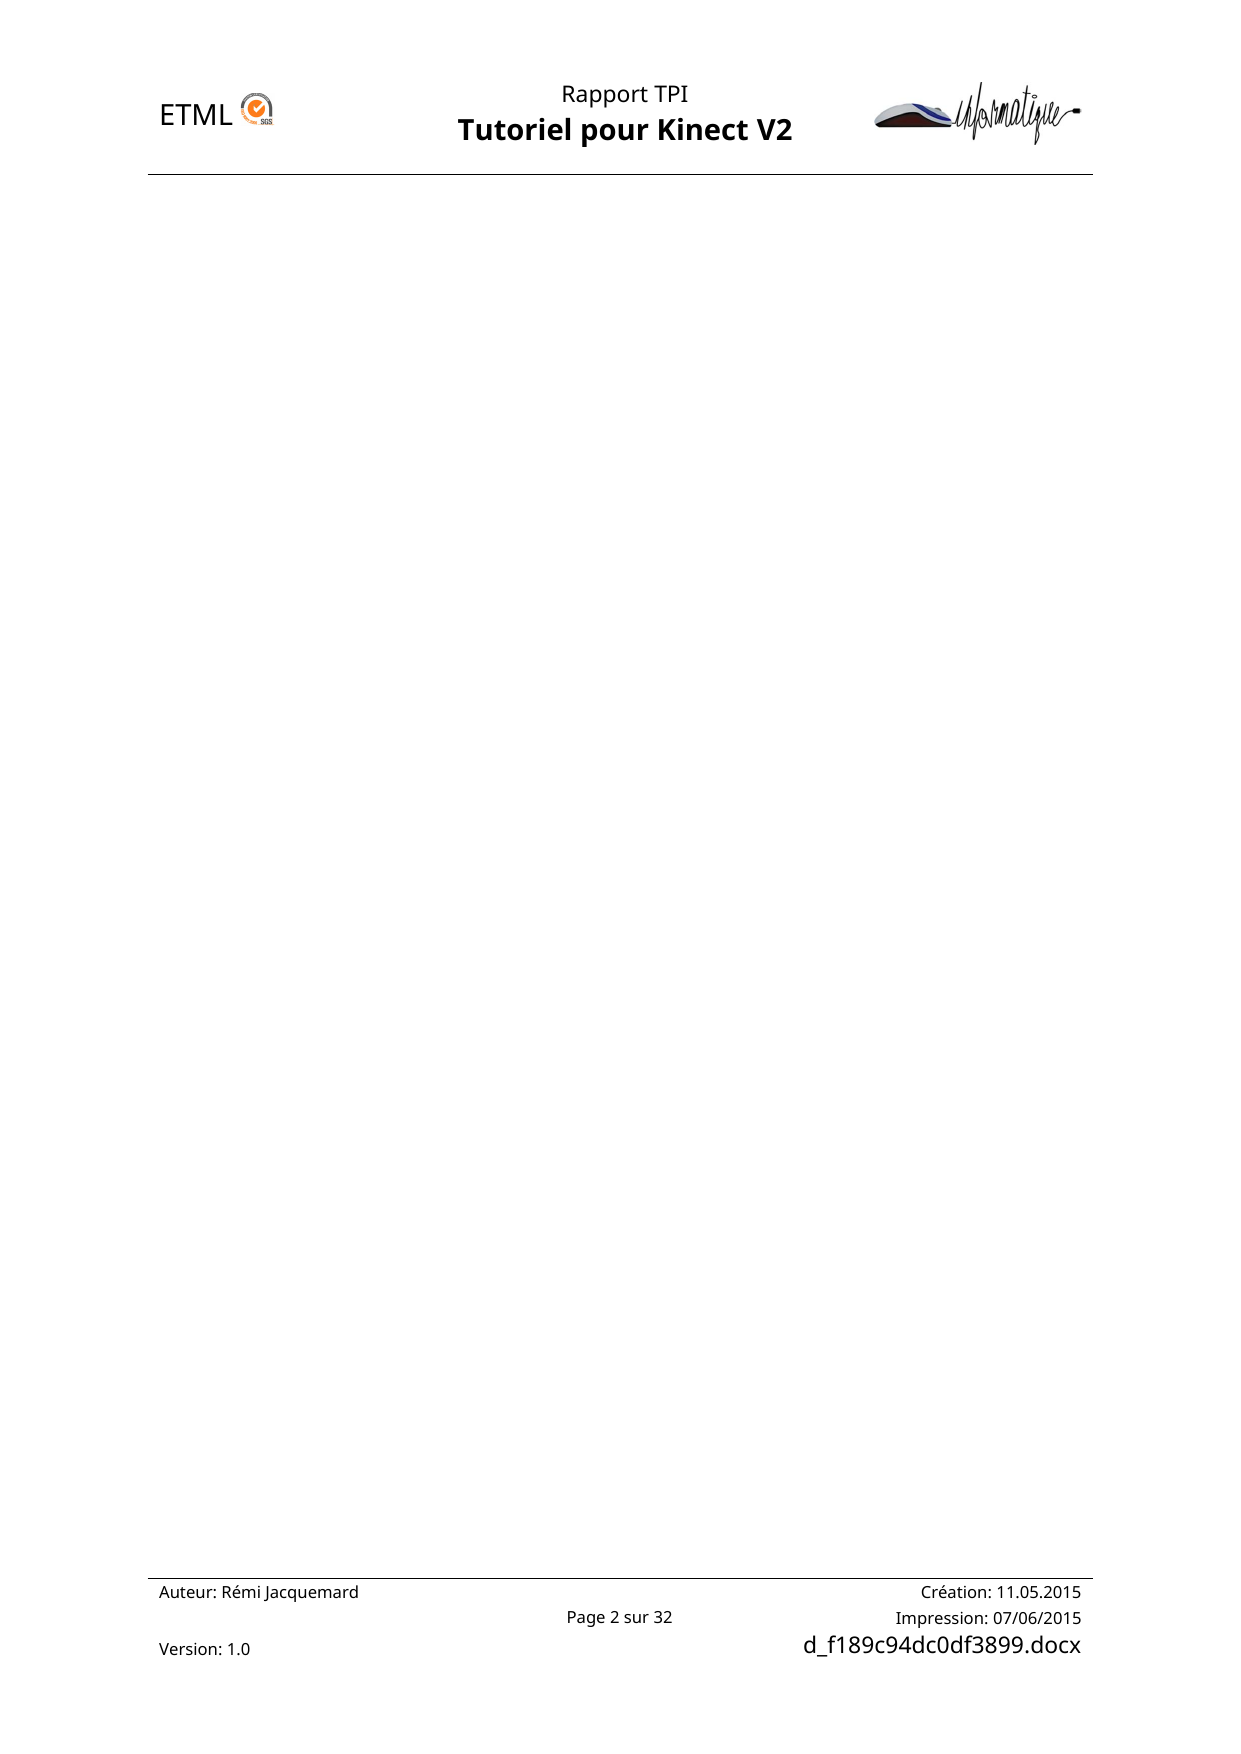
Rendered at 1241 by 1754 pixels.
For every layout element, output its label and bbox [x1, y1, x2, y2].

picture [874, 82, 1082, 145]
picture [240, 93, 275, 126]
